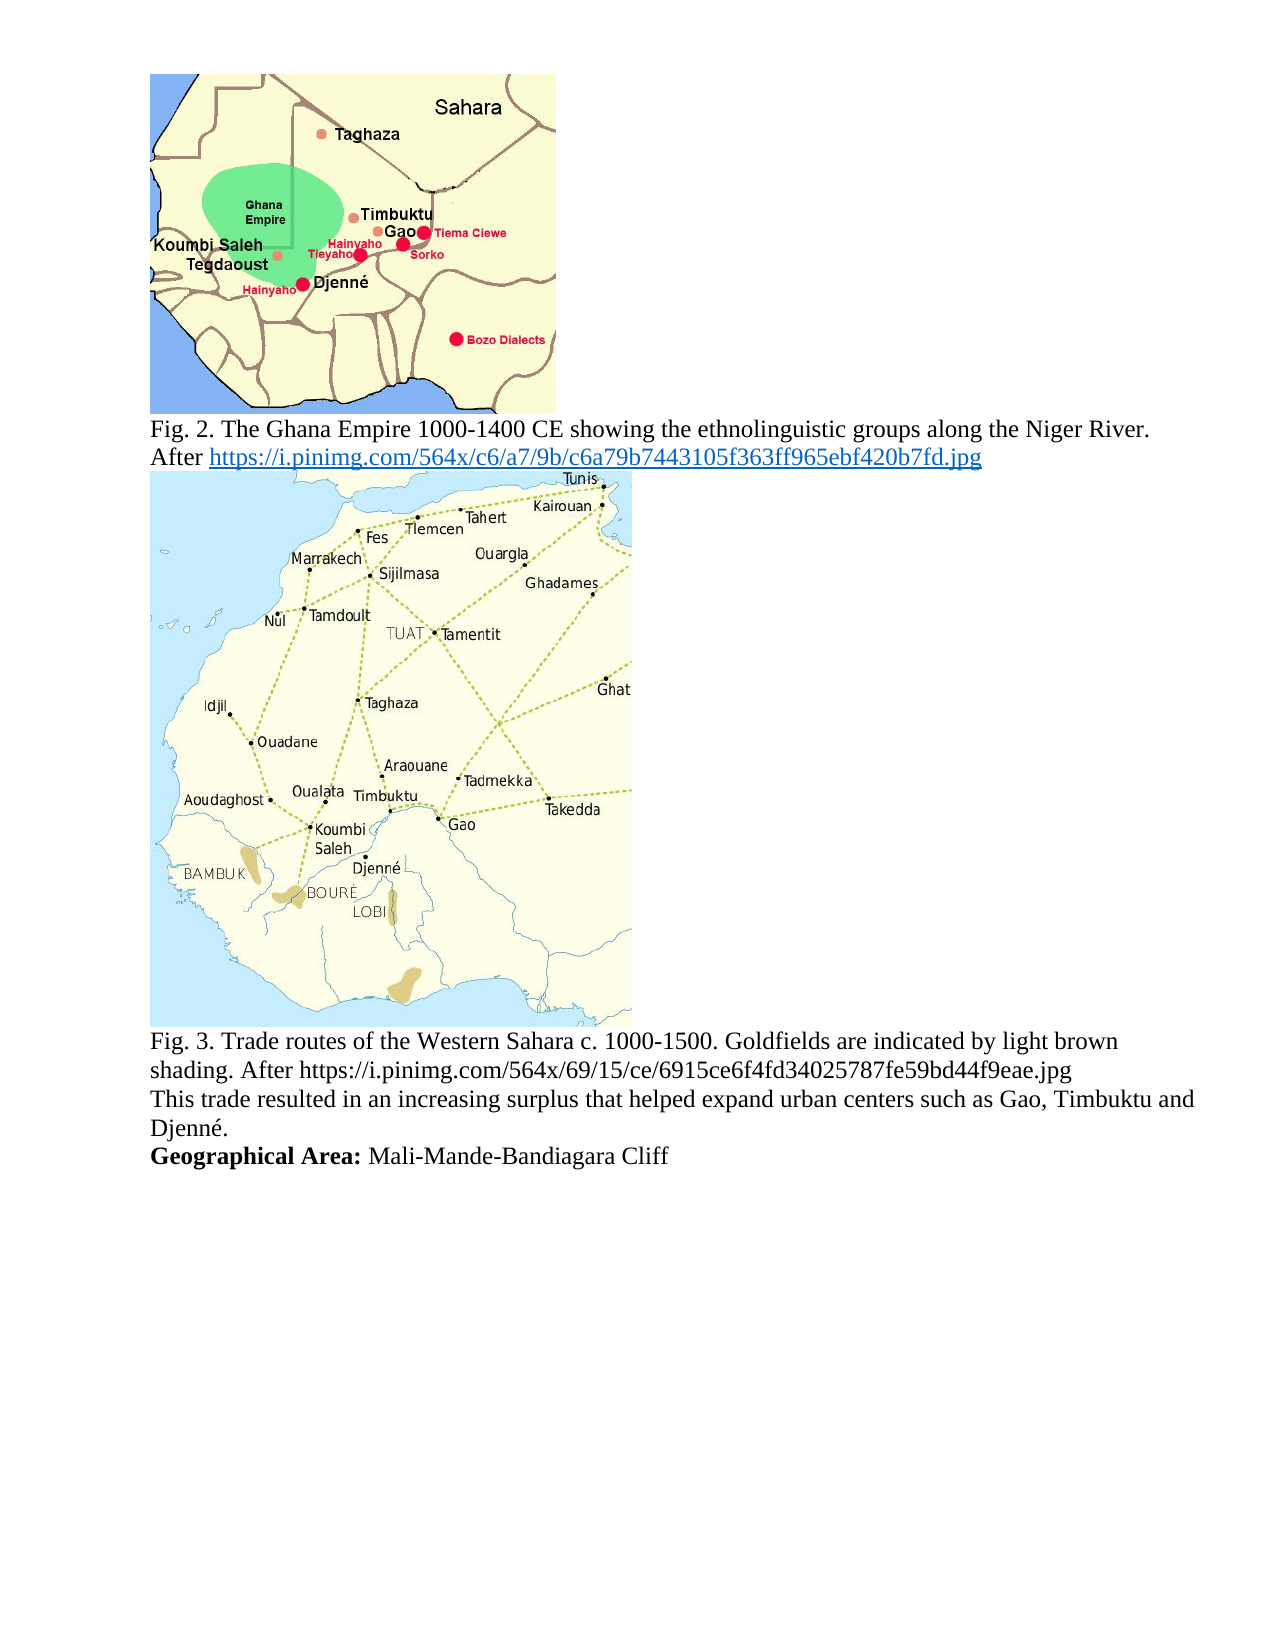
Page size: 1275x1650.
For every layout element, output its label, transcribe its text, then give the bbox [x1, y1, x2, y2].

picture [150, 471, 632, 1027]
text Fig. 3. Trade routes of the Western Sahara c. 1000-1500. Goldfields are indicated by light brown shading. After https://i.pinimg.com/564x/69/15/ce/6915ce6f4fd34025787fe59bd44f9eae.jpg [150, 1026, 1200, 1084]
text Geographical Area: Mali-Mande-Bandiagara Cliff [150, 1141, 1200, 1170]
picture [150, 74, 556, 414]
text Fig. 2. The Ghana Empire 1000-1400 CE showing the ethnolinguistic groups along the Niger River. After https://i.pinimg.com/564x/c6/a7/9b/c6a79b7443105f363ff965ebf420b7fd.jpg [150, 414, 1200, 471]
text This trade resulted in an increasing surplus that helped expand urban centers such as Gao, Timbuktu and Djenné. [150, 1084, 1200, 1141]
